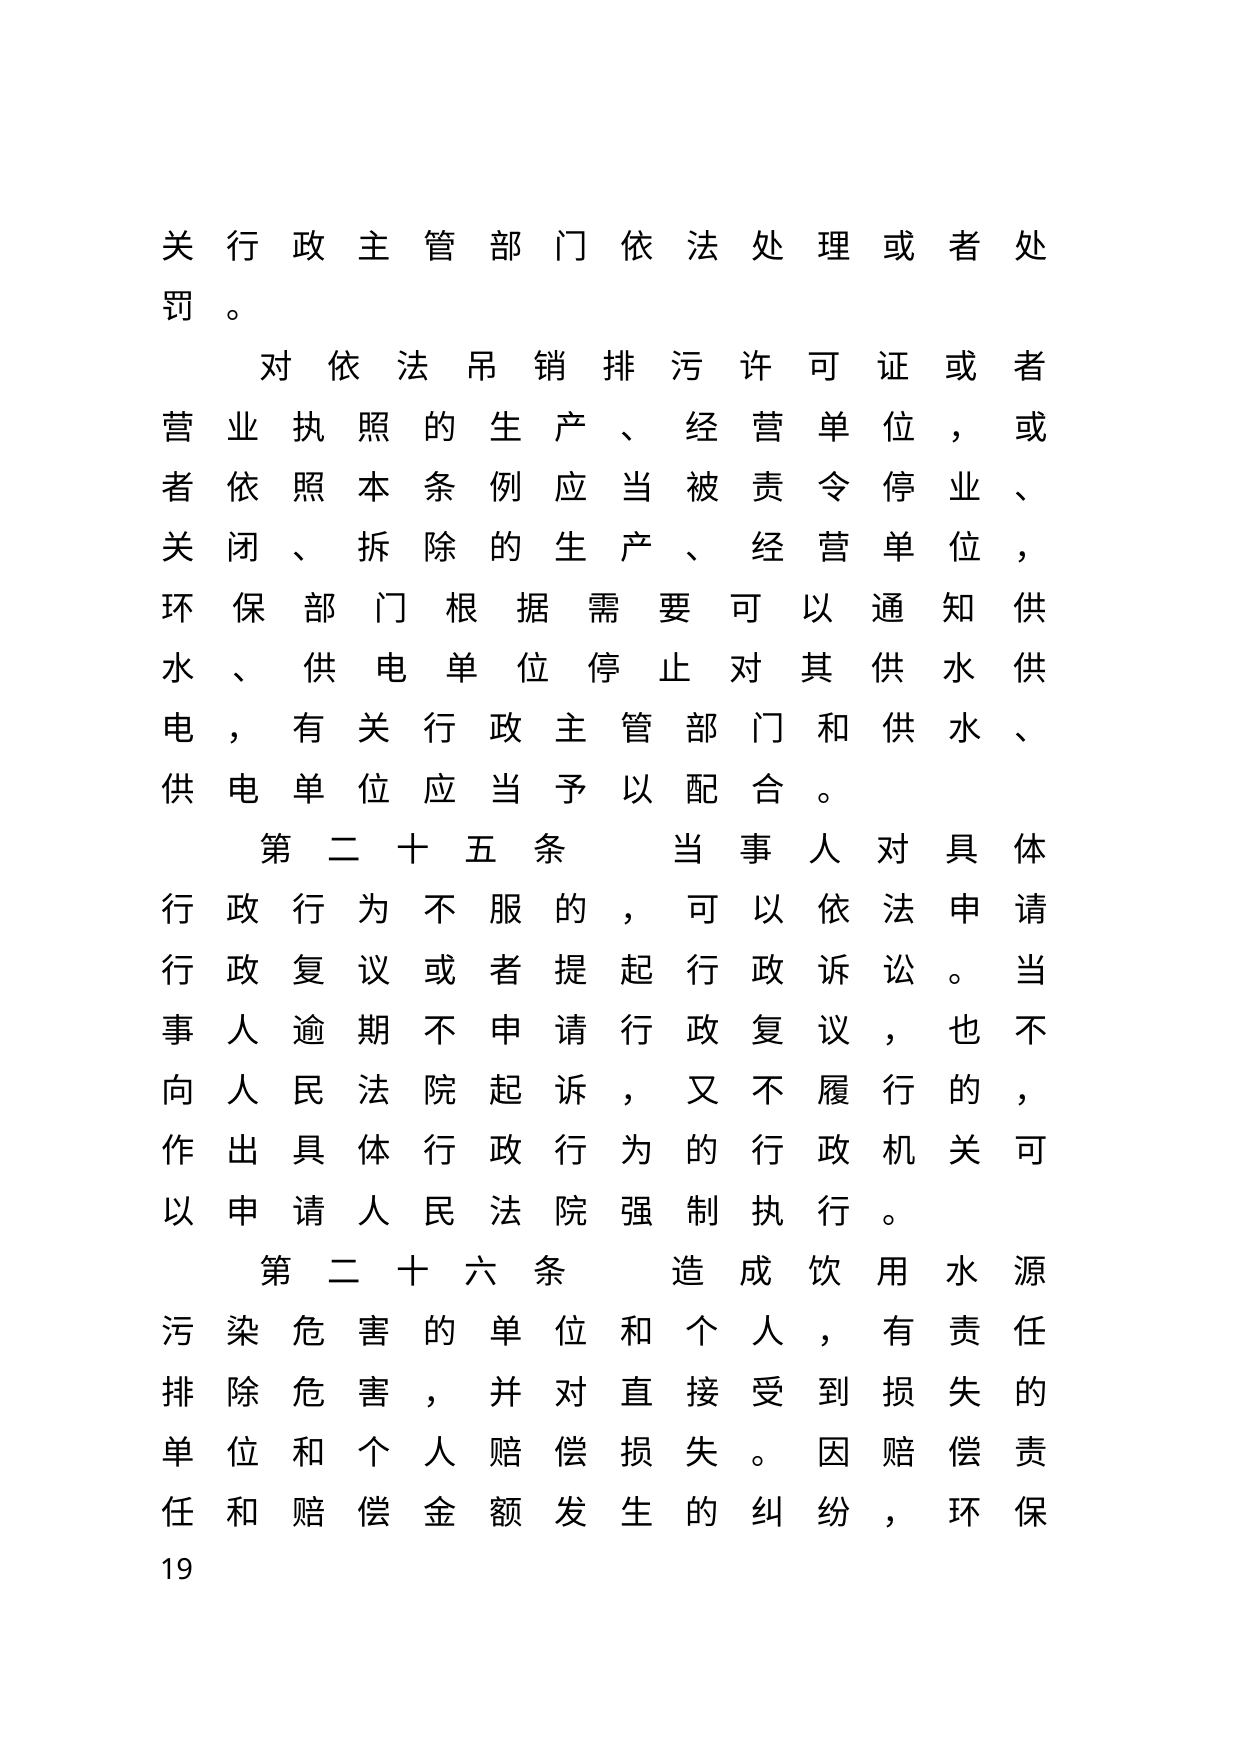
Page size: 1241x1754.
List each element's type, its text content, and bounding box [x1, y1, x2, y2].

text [161, 213, 1079, 334]
text 对依法吊销排污许可证或者营业执照的生产、经营单位，或者依照本条例应当被责令停业、关闭、拆除的生产、经营单位，环保部门根据需要可以通知供水、供电单位停止对其供水供电，有关行政主管部门和供水、供电单位应当予以配合。 [161, 334, 1079, 817]
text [161, 1239, 1079, 1540]
text 第二十五条 当事人对具体行政行为不服的，可以依法申请行政复议或者提起行政诉讼。当事人逾期不申请行政复议，也不向人民法院起诉，又不履行的，作出具体行政行为的行政机关可以申请人民法院强制执行。 [161, 817, 1079, 1239]
